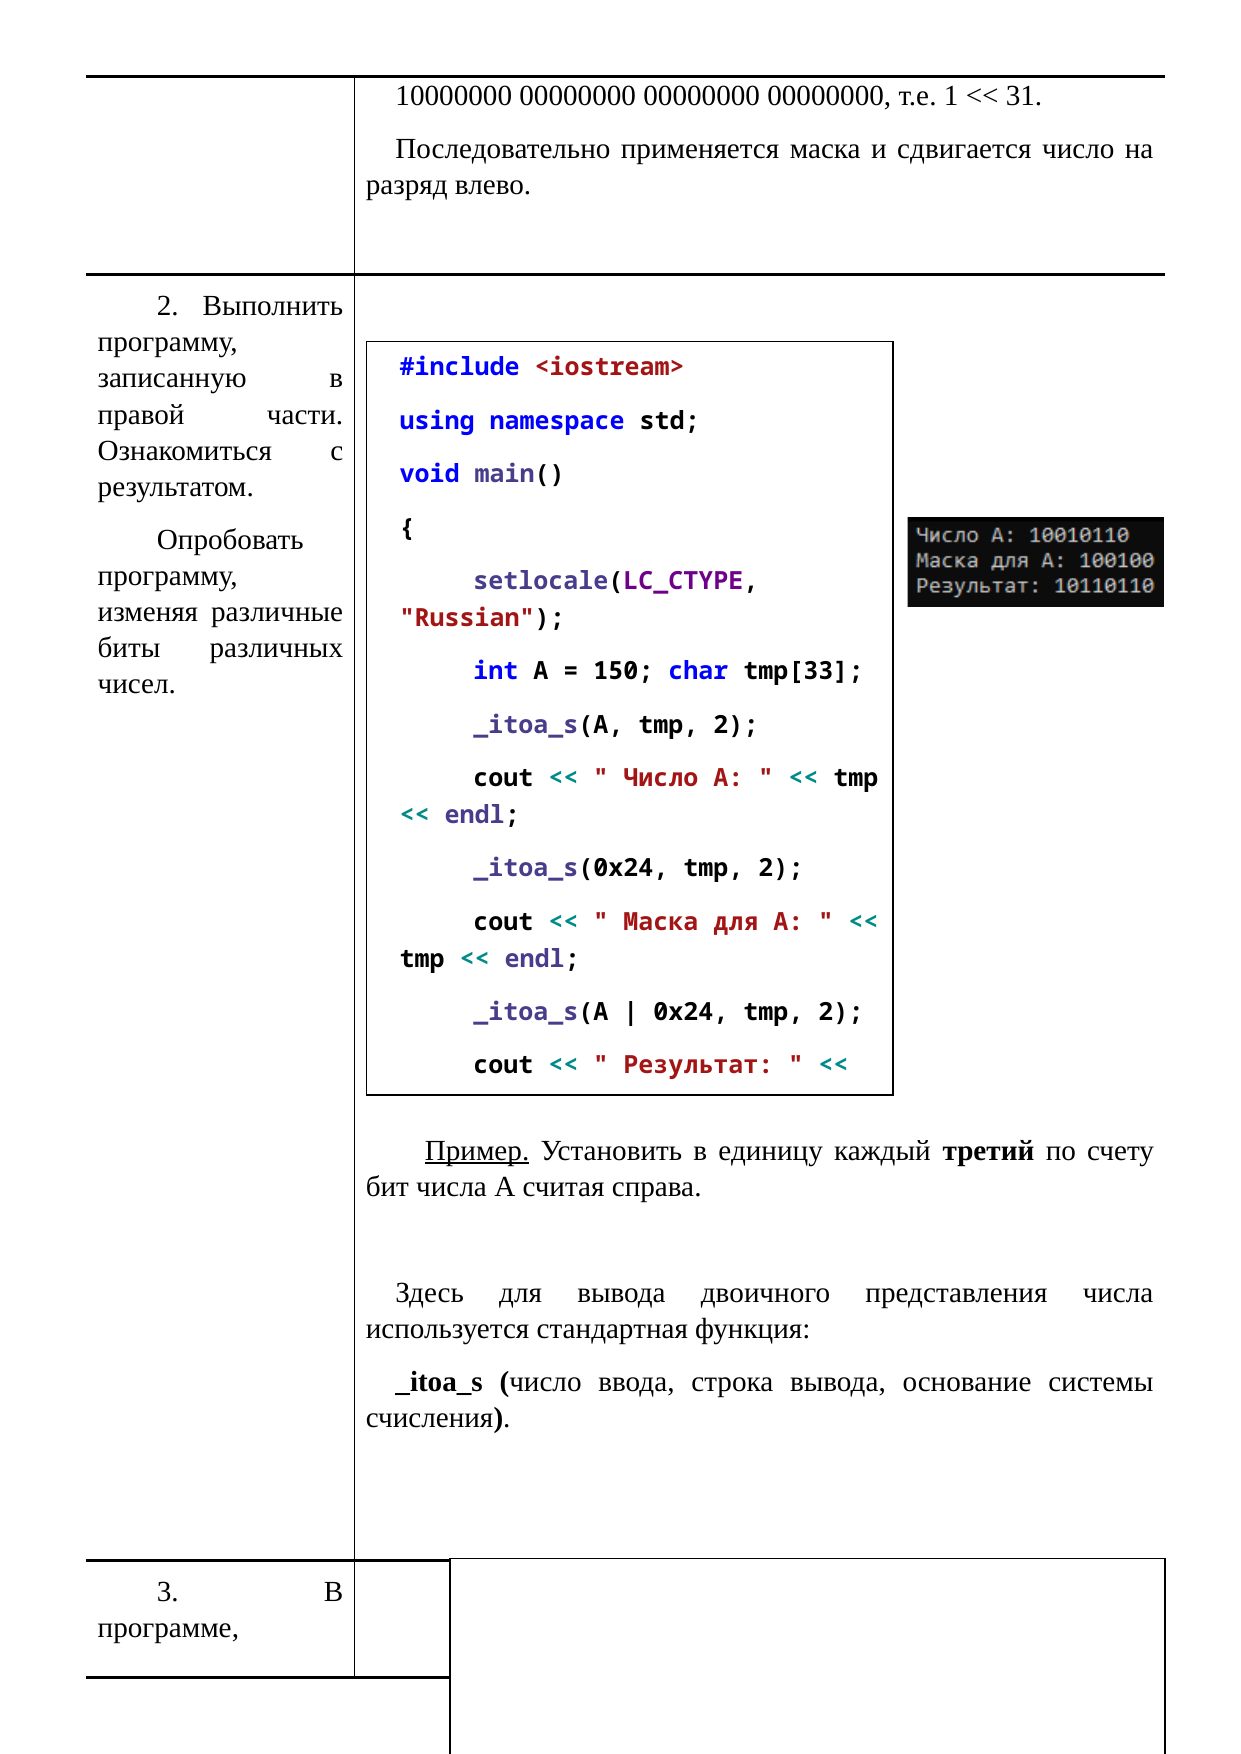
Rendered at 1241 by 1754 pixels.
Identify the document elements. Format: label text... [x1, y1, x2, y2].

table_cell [86, 78, 354, 273]
table_cell [355, 1562, 449, 1676]
picture [907, 517, 1164, 607]
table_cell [86, 1562, 354, 1676]
table_cell Пример. Установить в единицу каждый третий по счету бит числа А считая справа. Здесь для вывода двоичного представления числа используется стандартная функция: _itoa_s (число ввода, строка вывода, основание системы счисления). [355, 276, 1165, 1559]
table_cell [355, 78, 1165, 273]
table_cell 2. Выполнить программу, записанную в правой части. Ознакомиться с результатом. Опробовать программу, изменяя различные биты различных чисел. [86, 276, 354, 1559]
